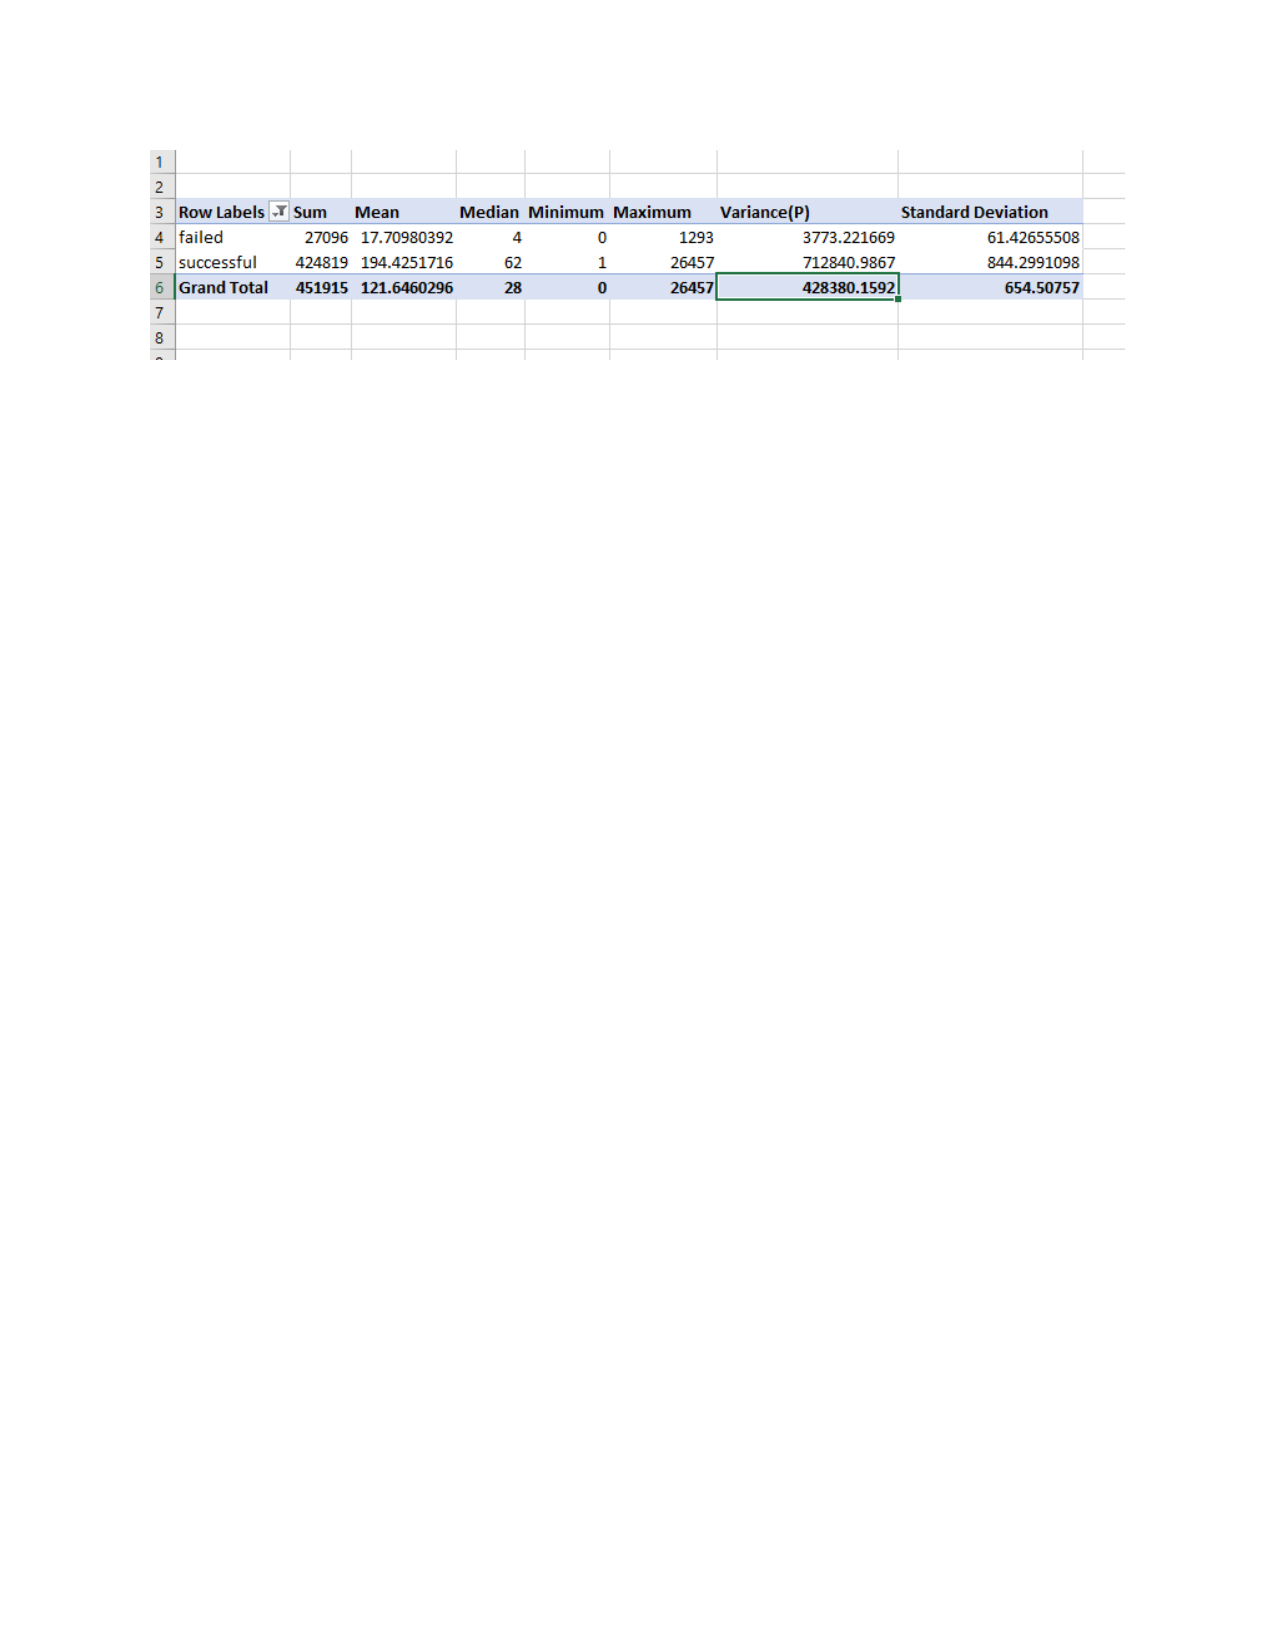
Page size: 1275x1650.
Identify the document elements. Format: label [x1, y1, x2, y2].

picture [150, 150, 1125, 360]
